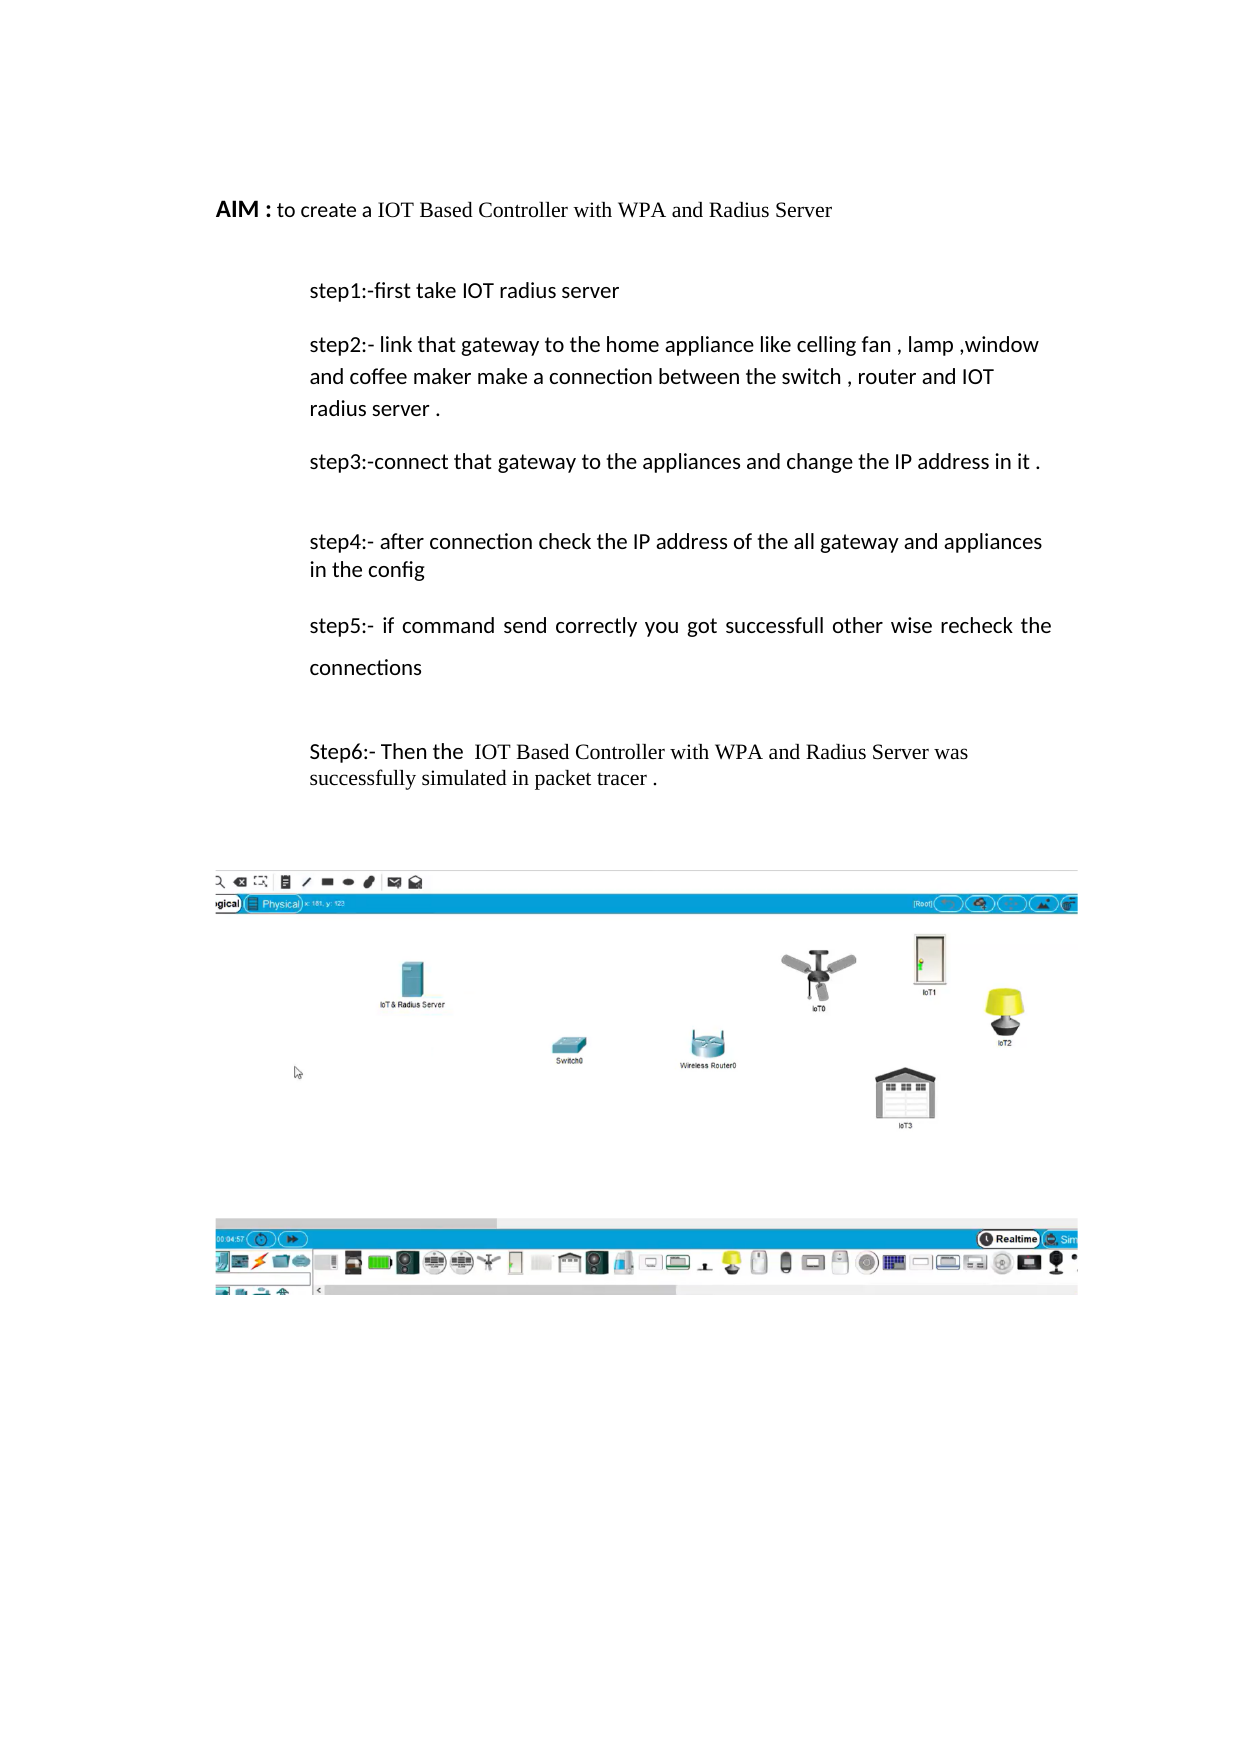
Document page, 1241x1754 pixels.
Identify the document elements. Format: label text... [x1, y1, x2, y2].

picture [267, 901, 288, 909]
picture [215, 870, 1078, 1295]
list step3:-connect that gateway to the appliances and change the IP address in it . [309, 447, 1053, 475]
picture [1025, 901, 1032, 910]
picture [913, 901, 934, 907]
list step5:- if command send correctly you got successfull other wise recheck the connections [309, 611, 1053, 681]
list AIM : to create a IOT Based Controller with WPA and Radius Server [216, 193, 1053, 224]
picture [993, 901, 999, 909]
picture [1042, 1234, 1056, 1246]
picture [1065, 1237, 1078, 1243]
text step2:- link that gateway to the home appliance like celling fan , lamp ,window and coffee maker make a connection between the switch , router and IOT radius server . [309, 330, 1053, 422]
picture [293, 900, 302, 910]
text Step6:- Then the IOT Based Controller with WPA and Radius Server was successfully simulated in packet tracer . [309, 737, 1053, 790]
text step1:-first take IOT radius server [309, 277, 1053, 305]
text step4:- after connection check the IP address of the all gateway and appliances in the config [309, 527, 1053, 583]
